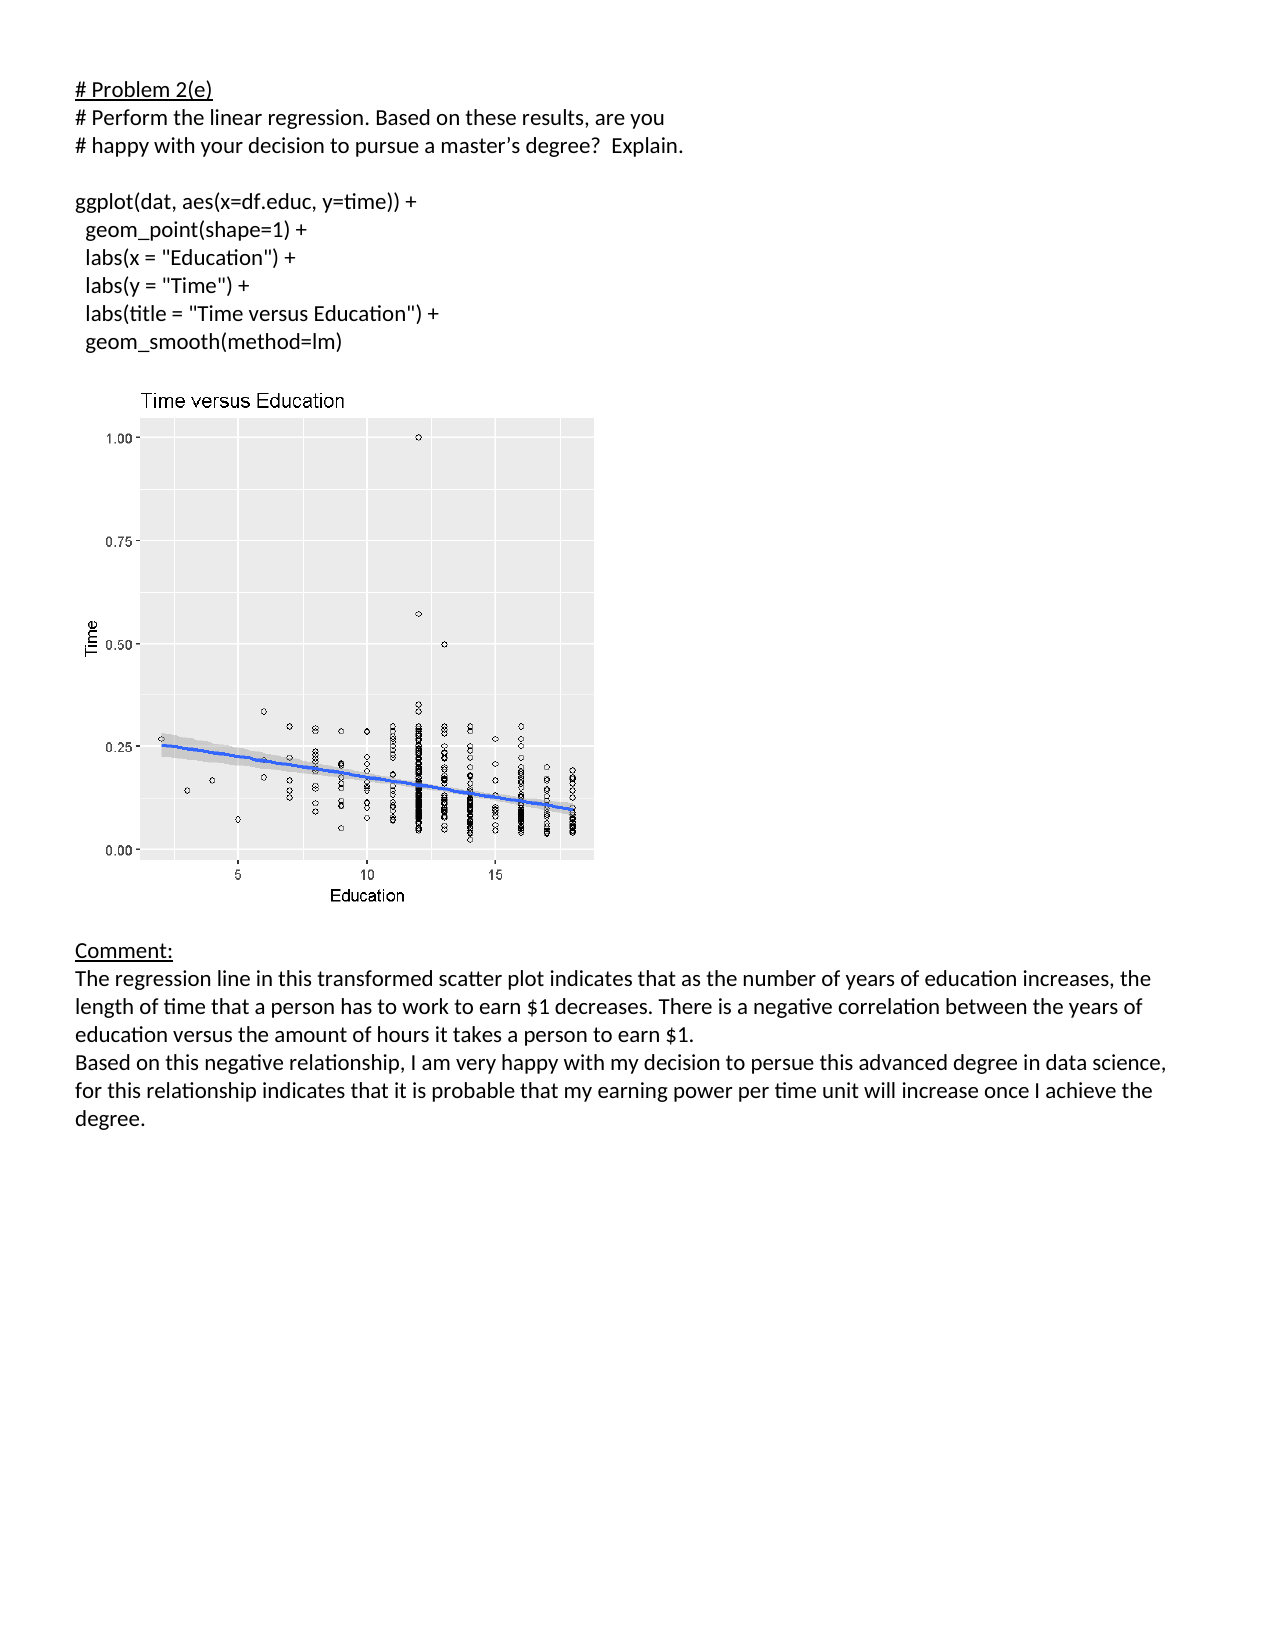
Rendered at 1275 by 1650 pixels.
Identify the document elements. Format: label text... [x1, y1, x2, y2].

text labs(title = "Time versus Education") + [75, 299, 1200, 327]
text Based on this negative relationship, I am very happy with my decision to persue this advanced degree in data science, for this relationship indicates that it is probable that my earning power per time unit will increase once I achieve the degree. [75, 1048, 1200, 1132]
picture [75, 383, 602, 909]
text geom_point(shape=1) + [75, 215, 1200, 243]
text ggplot(dat, aes(x=df.educ, y=time)) + [75, 187, 1200, 215]
text # happy with your decision to pursue a master’s degree? Explain. [75, 131, 1200, 159]
text # Problem 2(e) [75, 75, 1200, 103]
text The regression line in this transformed scatter plot indicates that as the number of years of education increases, the length of time that a person has to work to earn $1 decreases. There is a negative correlation between the years of education versus the amount of hours it takes a person to earn $1. [75, 964, 1200, 1048]
text Comment: [75, 936, 1200, 964]
text geom_smooth(method=lm) [75, 327, 1200, 355]
text labs(x = "Education") + [75, 243, 1200, 271]
text # Perform the linear regression. Based on these results, are you [75, 103, 1200, 131]
text labs(y = "Time") + [75, 271, 1200, 299]
